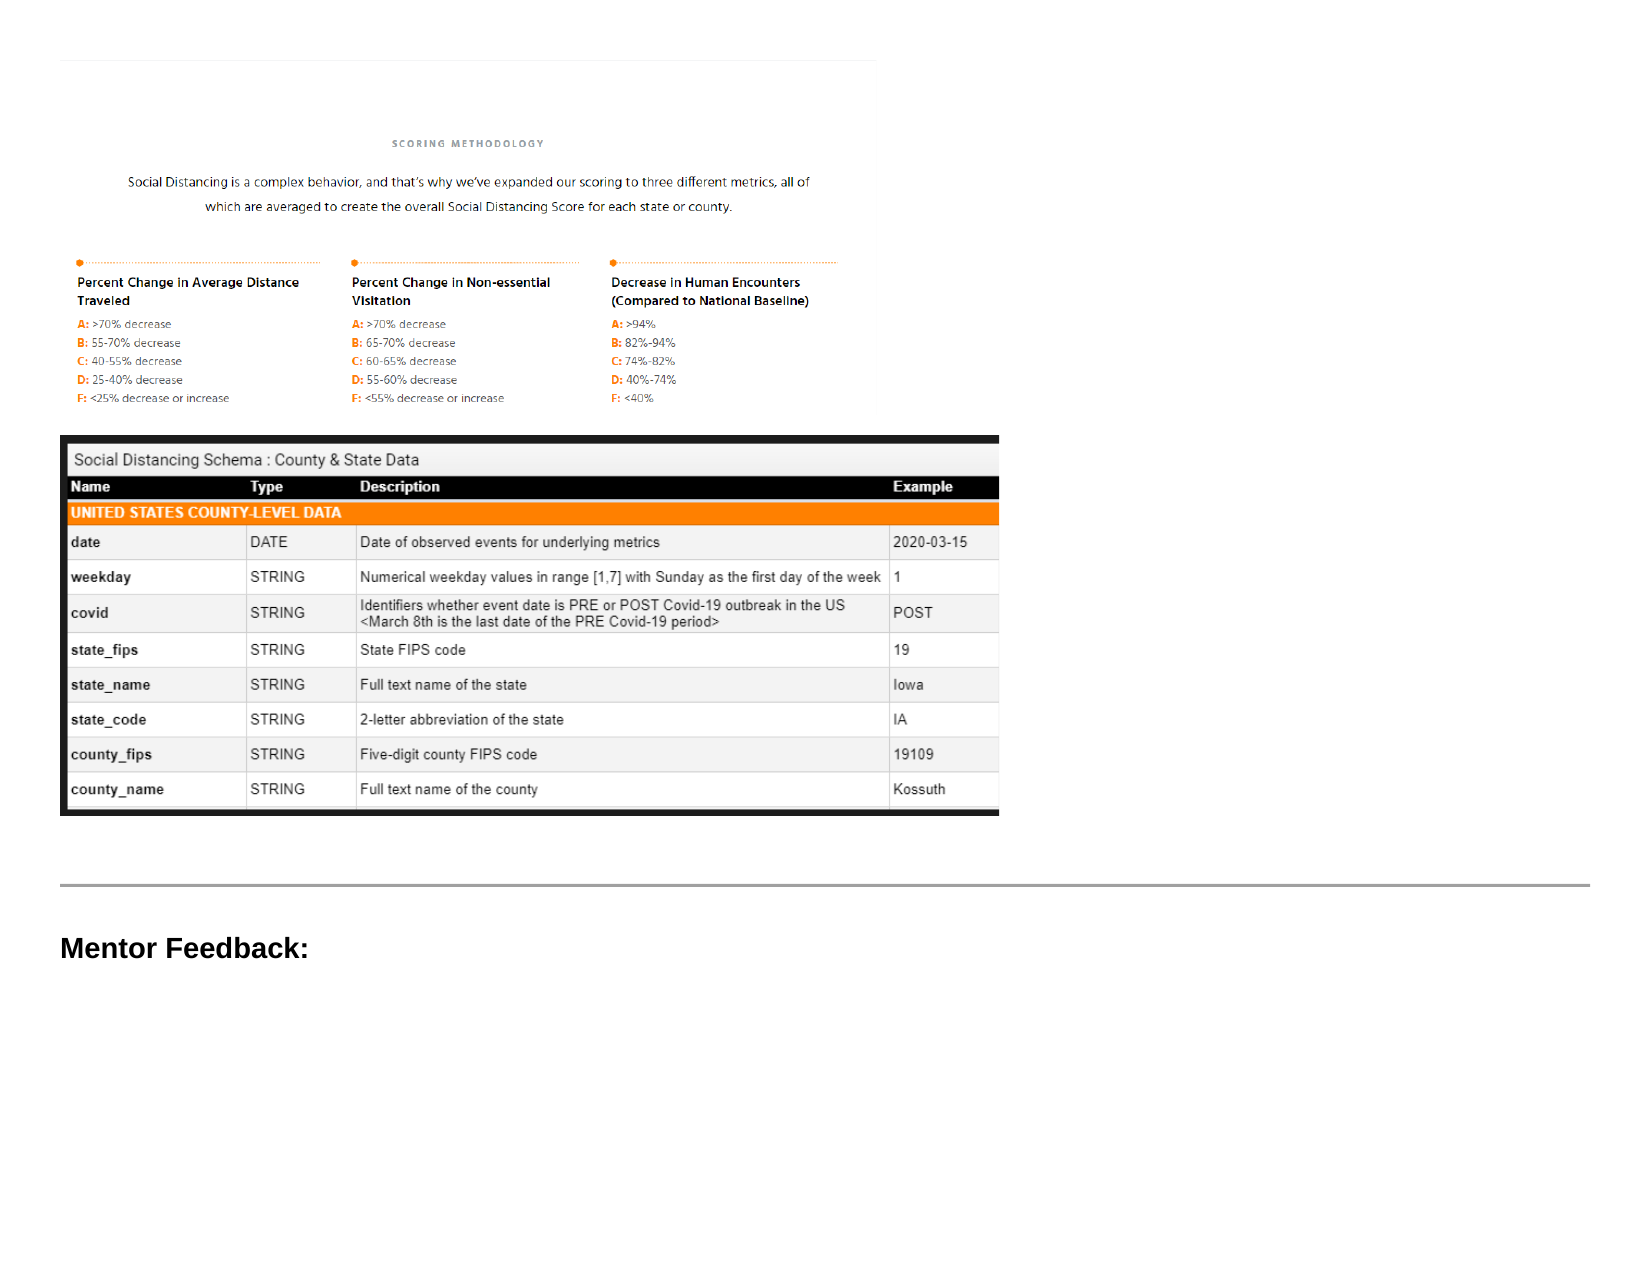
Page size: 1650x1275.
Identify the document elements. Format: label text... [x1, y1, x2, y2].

picture [60, 435, 1000, 816]
picture [60, 60, 877, 415]
subtitle Mentor Feedback: [60, 931, 1590, 964]
